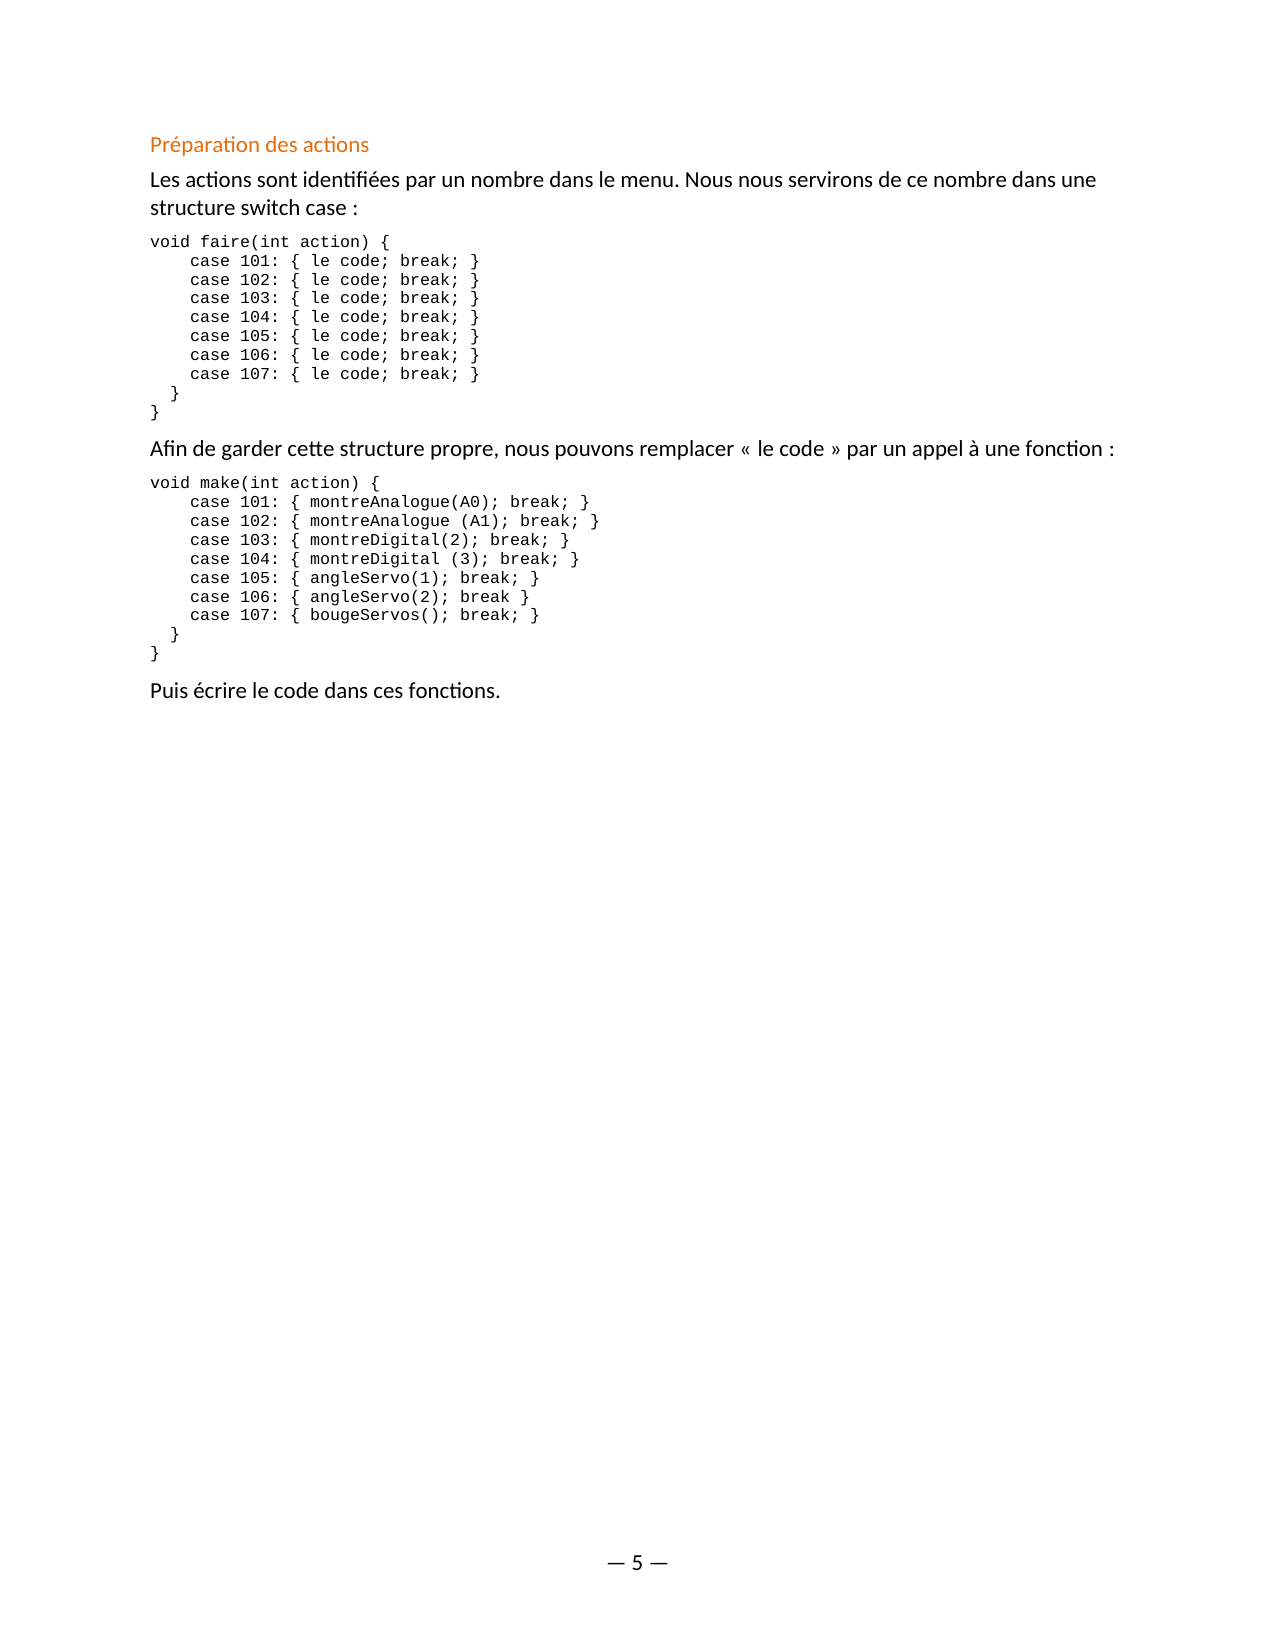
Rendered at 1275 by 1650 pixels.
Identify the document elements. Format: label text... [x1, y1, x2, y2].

text Afin de garder cette structure propre, nous pouvons remplacer « le code » par un appel à une fonction : [150, 434, 1125, 462]
text } [150, 384, 1125, 403]
text void make(int action) { [150, 475, 1125, 494]
text } [150, 403, 1125, 422]
text case 106: { le code; break; } [150, 347, 1125, 365]
text case 101: { le code; break; } [150, 252, 1125, 271]
text case 102: { le code; break; } [150, 271, 1125, 290]
text case 104: { le code; break; } [150, 309, 1125, 328]
text Puis écrire le code dans ces fonctions. [150, 676, 1125, 704]
text case 105: { angleServo(1); break; } [150, 569, 1125, 588]
text case 103: { montreDigital(2); break; } [150, 532, 1125, 550]
text case 106: { angleServo(2); break } [150, 588, 1125, 607]
text case 105: { le code; break; } [150, 328, 1125, 347]
text case 104: { montreDigital (3); break; } [150, 550, 1125, 569]
text void faire(int action) { [150, 233, 1125, 252]
text Les actions sont identifiées par un nombre dans le menu. Nous nous servirons de ce nombre dans une structure switch case : [150, 165, 1125, 221]
text } [150, 626, 1125, 645]
text case 107: { bougeServos(); break; } [150, 607, 1125, 626]
text case 103: { le code; break; } [150, 290, 1125, 309]
text case 107: { le code; break; } [150, 365, 1125, 384]
text case 102: { montreAnalogue (A1); break; } [150, 513, 1125, 532]
text } [150, 645, 1125, 663]
text Préparation des actions [150, 131, 1125, 159]
text case 101: { montreAnalogue(A0); break; } [150, 494, 1125, 513]
